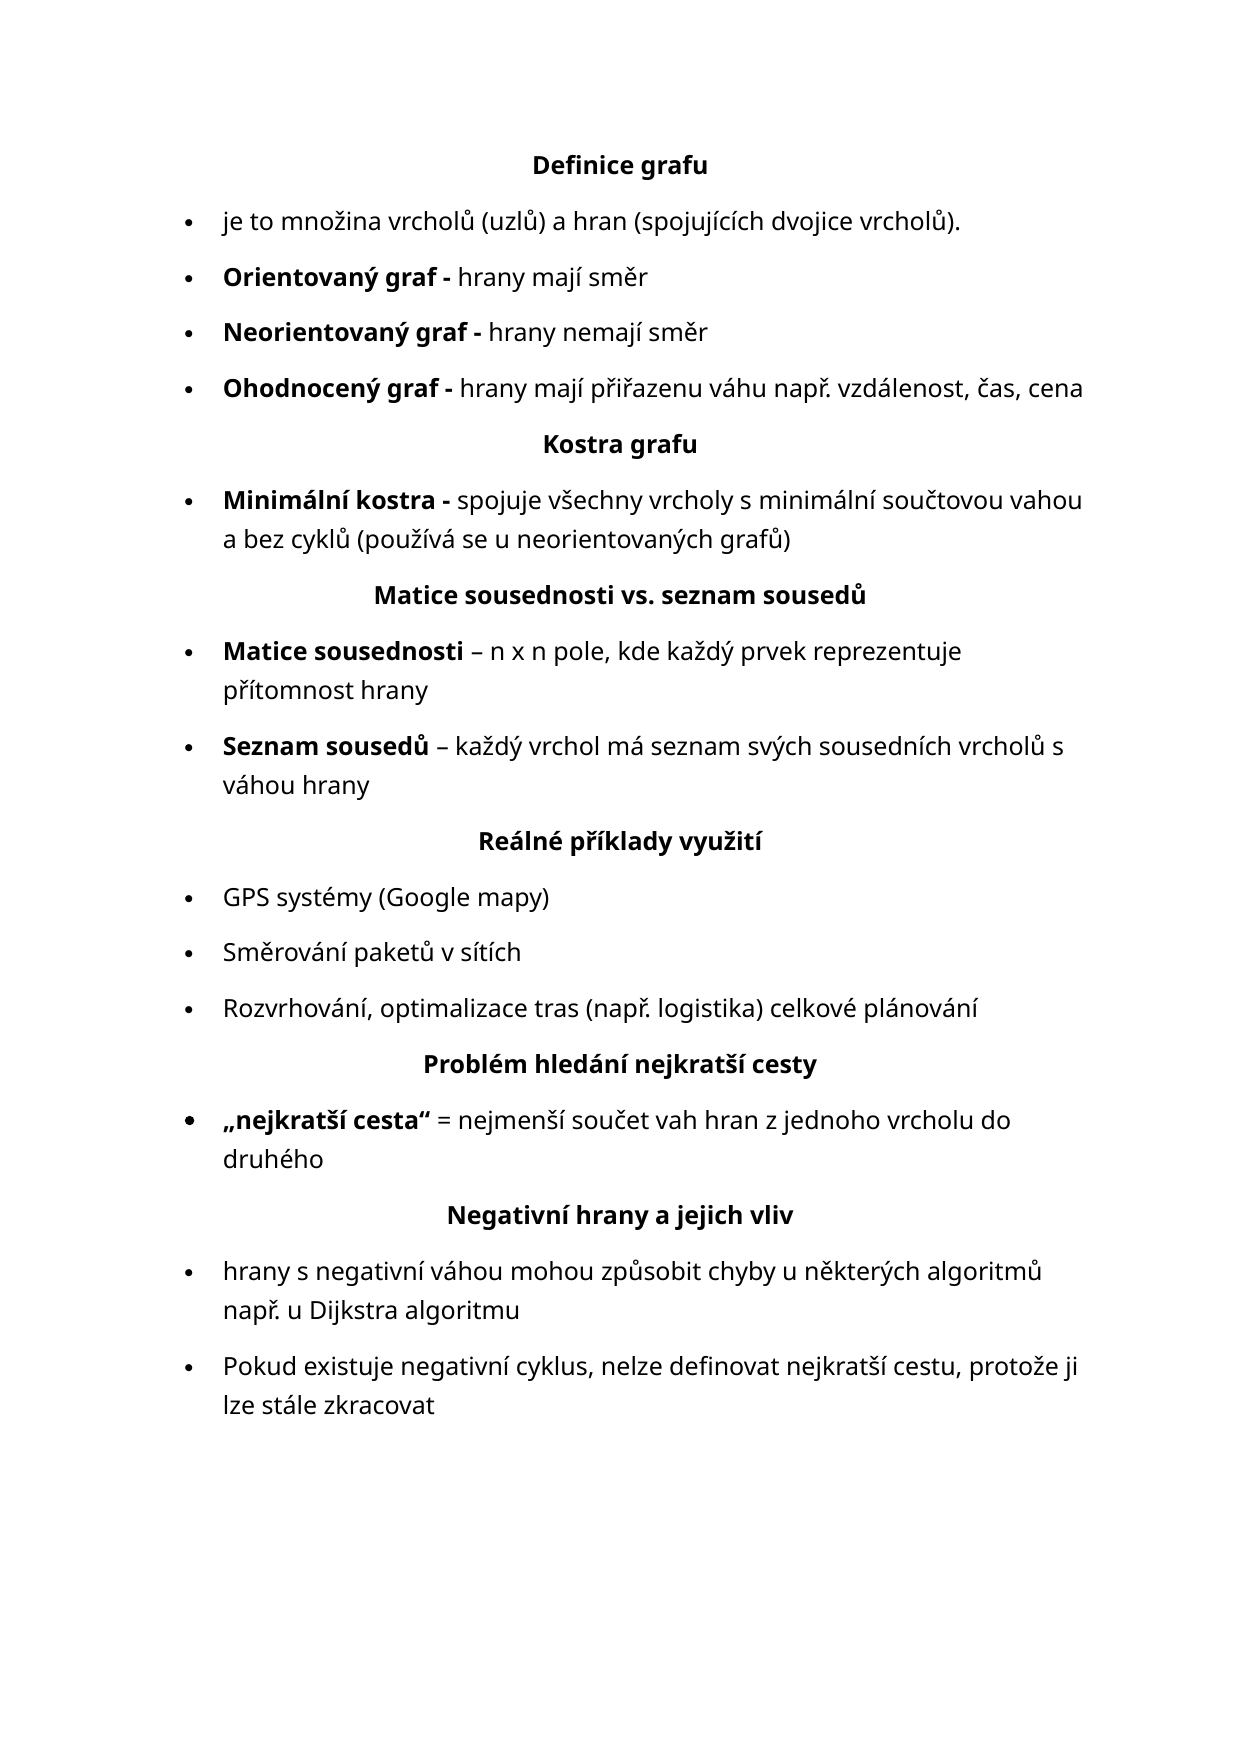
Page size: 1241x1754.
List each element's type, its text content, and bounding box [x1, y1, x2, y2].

list Matice sousednosti – n x n pole, kde každý prvek reprezentuje přítomnost hrany [185, 633, 1093, 707]
list je to množina vrcholů (uzlů) a hran (spojujících dvojice vrcholů). [185, 203, 1093, 237]
list GPS systémy (Google mapy) [185, 879, 1093, 913]
text Problém hledání nejkratší cesty [148, 1047, 1093, 1081]
list Seznam sousedů – každý vrchol má seznam svých sousedních vrcholů s váhou hrany [185, 728, 1093, 802]
list „nejkratší cesta“ = nejmenší součet vah hran z jednoho vrcholu do druhého [185, 1103, 1093, 1176]
list Pokud existuje negativní cyklus, nelze definovat nejkratší cestu, protože ji lze stále zkracovat [185, 1348, 1093, 1422]
list Orientovaný graf - hrany mají směr [185, 259, 1093, 293]
text Definice grafu [148, 148, 1093, 182]
list Ohodnocený graf - hrany mají přiřazenu váhu např. vzdálenost, čas, cena [185, 371, 1093, 405]
text Negativní hrany a jejich vliv [148, 1198, 1093, 1232]
list Neorientovaný graf - hrany nemají směr [185, 315, 1093, 349]
text Reálné příklady využití [148, 823, 1093, 857]
list Minimální kostra - spojuje všechny vrcholy s minimální součtovou vahou a bez cyklů (používá se u neorientovaných grafů) [185, 483, 1093, 556]
list Rozvrhování, optimalizace tras (např. logistika) celkové plánování [185, 991, 1093, 1025]
text Matice sousednosti vs. seznam sousedů [148, 578, 1093, 612]
list Směrování paketů v sítích [185, 935, 1093, 969]
text Kostra grafu [148, 427, 1093, 461]
list hrany s negativní váhou mohou způsobit chyby u některých algoritmů např. u Dijkstra algoritmu [185, 1253, 1093, 1327]
